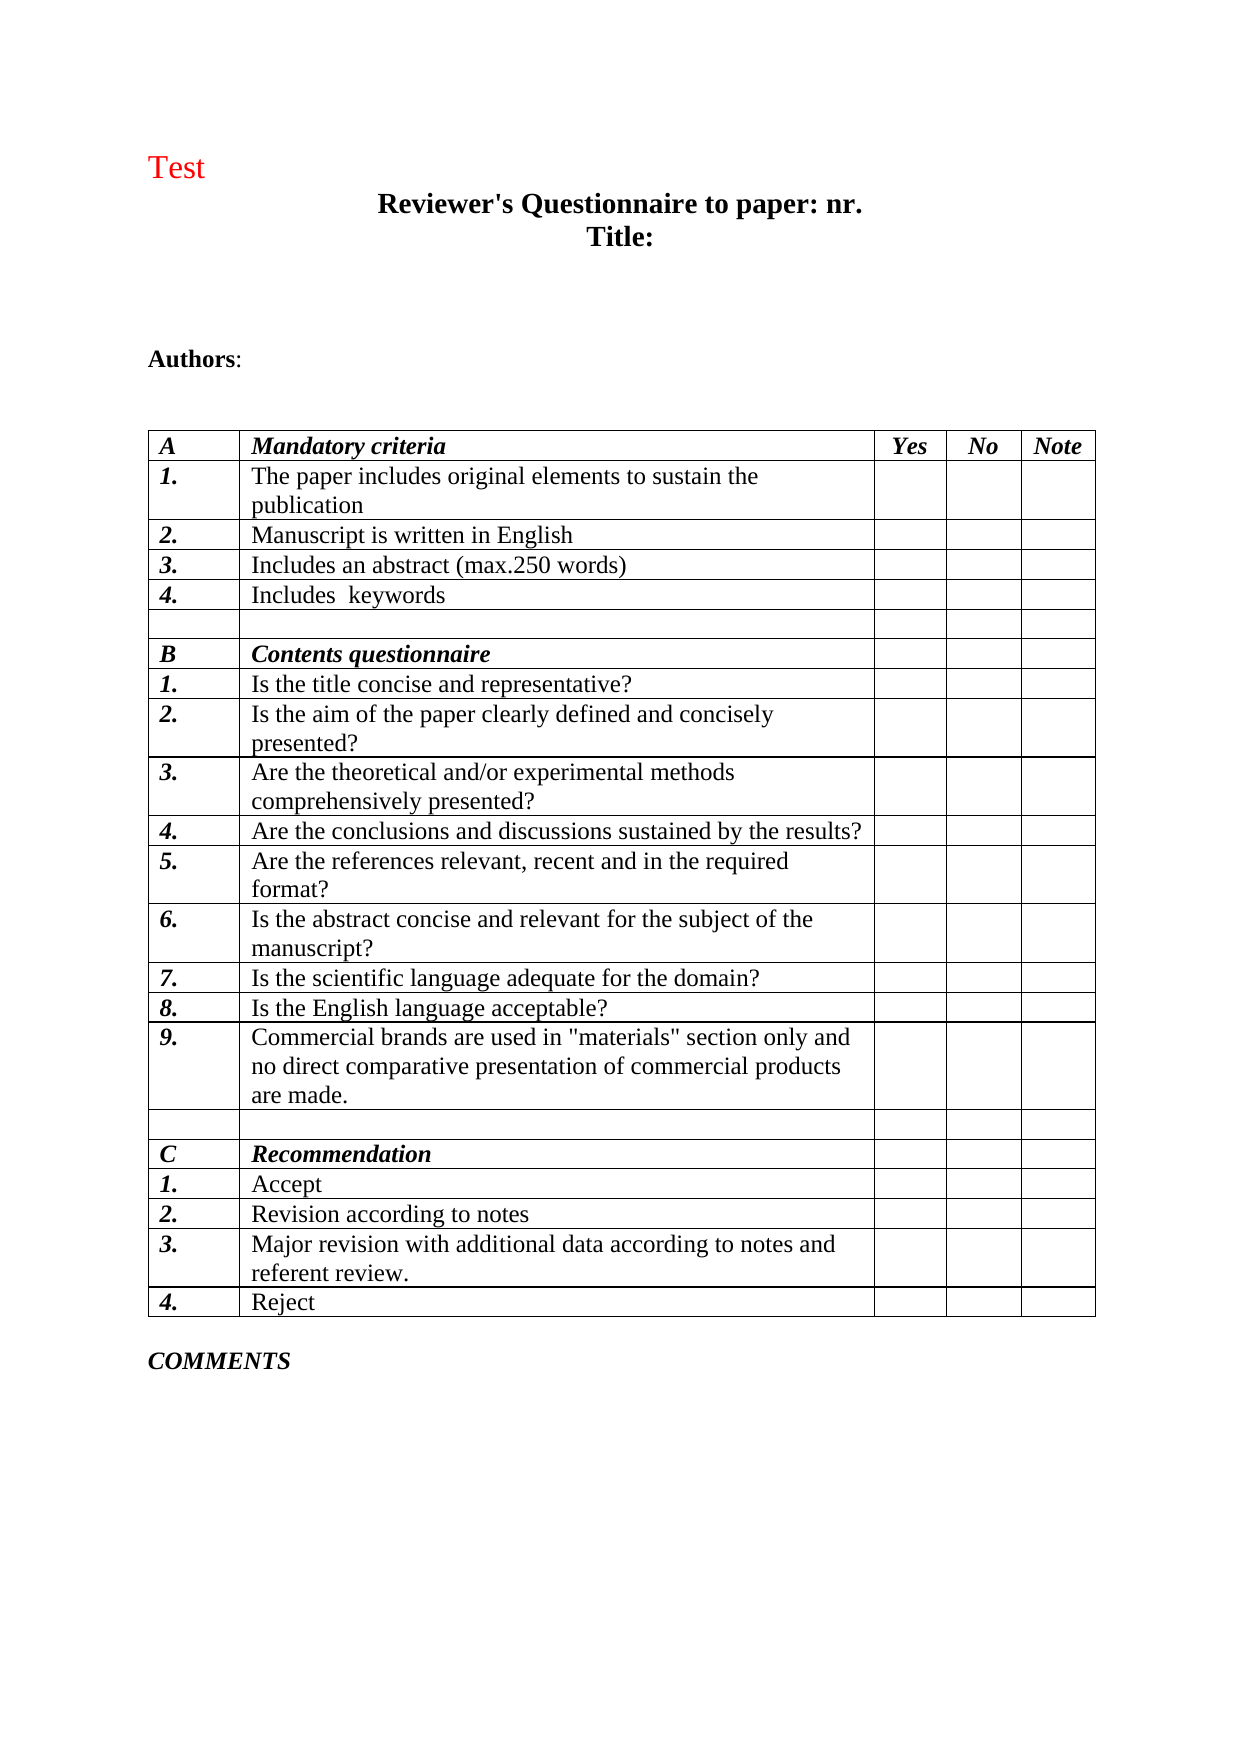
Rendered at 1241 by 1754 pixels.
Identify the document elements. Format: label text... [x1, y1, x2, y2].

table_cell [1022, 1023, 1095, 1109]
table_cell [1022, 1169, 1095, 1198]
table_cell C [149, 1140, 239, 1168]
table_cell 6. [149, 904, 239, 962]
table_cell [947, 1140, 1021, 1168]
table_cell [947, 699, 1021, 756]
table_cell [875, 758, 946, 815]
table_cell [947, 1169, 1021, 1198]
table_cell Revision according to notes [240, 1199, 874, 1228]
table_cell [947, 520, 1021, 549]
table_cell [947, 669, 1021, 698]
table_cell [1022, 461, 1095, 519]
table_cell Are the conclusions and discussions sustained by the results? [240, 816, 874, 845]
table_cell [947, 610, 1021, 638]
table_header Mandatory criteria [240, 431, 874, 460]
table_cell [875, 550, 946, 579]
table_cell [875, 1229, 946, 1286]
table_header No [947, 431, 1021, 460]
table_cell [875, 639, 946, 668]
text Authors: [148, 344, 1168, 373]
table_cell 1. [149, 461, 239, 519]
table_cell 4. [149, 816, 239, 845]
table_cell [1022, 610, 1095, 638]
table_cell [875, 1199, 946, 1228]
table_cell [240, 610, 874, 638]
table_cell [149, 610, 239, 638]
table_cell [947, 846, 1021, 903]
table_header Note [1022, 431, 1095, 460]
table_cell [875, 1288, 946, 1316]
table_cell [1022, 1288, 1095, 1316]
text Reviewer's Questionnaire to paper: nr. [148, 186, 1093, 219]
table_cell [947, 1288, 1021, 1316]
table_cell [875, 669, 946, 698]
table_header Yes [875, 431, 946, 460]
table_cell [875, 993, 946, 1021]
table_cell 3. [149, 1229, 239, 1286]
table_cell [875, 610, 946, 638]
table_cell [947, 1229, 1021, 1286]
table_cell 2. [149, 699, 239, 756]
table_cell 9. [149, 1023, 239, 1109]
table_cell [149, 1110, 239, 1138]
table_cell [875, 904, 946, 962]
table_cell [1022, 846, 1095, 903]
table_cell [875, 1023, 946, 1109]
table_cell Manuscript is written in English [240, 520, 874, 549]
table_cell Is the English language acceptable? [240, 993, 874, 1021]
table_cell The paper includes original elements to sustain the publication [240, 461, 874, 519]
table_cell Commercial brands are used in "materials" section only and no direct comparative presentation of commercial products are made. [240, 1023, 874, 1109]
table_cell Contents questionnaire [240, 639, 874, 668]
table_cell [875, 580, 946, 608]
table_cell Is the title concise and representative? [240, 669, 874, 698]
text Test [148, 148, 1093, 186]
table_cell [1022, 1229, 1095, 1286]
table_cell [947, 816, 1021, 845]
table_cell Accept [240, 1169, 874, 1198]
table_cell [1022, 904, 1095, 962]
table_cell [1022, 1110, 1095, 1138]
table_header A [149, 431, 239, 460]
table_cell [1022, 1140, 1095, 1168]
table_cell 4. [149, 580, 239, 608]
table_cell [1022, 1199, 1095, 1228]
table_cell Is the abstract concise and relevant for the subject of the manuscript? [240, 904, 874, 962]
table_cell [947, 580, 1021, 608]
table_cell 2. [149, 520, 239, 549]
table_cell 4. [149, 1288, 239, 1316]
table_cell [947, 1023, 1021, 1109]
table_cell [1022, 816, 1095, 845]
table_cell [947, 639, 1021, 668]
table_cell [1022, 699, 1095, 756]
table_cell [947, 963, 1021, 992]
table_cell [1022, 758, 1095, 815]
table_cell [240, 1110, 874, 1138]
table_cell Recommendation [240, 1140, 874, 1168]
table_cell [1022, 580, 1095, 608]
table_cell Major revision with additional data according to notes and referent review. [240, 1229, 874, 1286]
table_cell B [149, 639, 239, 668]
table_cell Includes keywords [240, 580, 874, 608]
table_cell 2. [149, 1199, 239, 1228]
table_cell 8. [149, 993, 239, 1021]
table_cell [1022, 669, 1095, 698]
table_cell [875, 816, 946, 845]
table_cell [875, 963, 946, 992]
table_cell [875, 461, 946, 519]
table_cell Includes an abstract (max.250 words) [240, 550, 874, 579]
table_cell 3. [149, 758, 239, 815]
table_cell Is the aim of the paper clearly defined and concisely presented? [240, 699, 874, 756]
table_cell Reject [240, 1288, 874, 1316]
table_cell [1022, 963, 1095, 992]
table_cell [875, 1169, 946, 1198]
table_cell [875, 846, 946, 903]
table_cell [1022, 550, 1095, 579]
table_cell [947, 993, 1021, 1021]
text Title: [148, 219, 1093, 253]
table_cell [875, 1140, 946, 1168]
table_cell 5. [149, 846, 239, 903]
table_cell Are the theoretical and/or experimental methods comprehensively presented? [240, 758, 874, 815]
table_cell [947, 1110, 1021, 1138]
text COMMENTS [148, 1346, 1093, 1375]
table_cell 1. [149, 669, 239, 698]
table_cell 3. [149, 550, 239, 579]
table_cell [875, 1110, 946, 1138]
table_cell [1022, 993, 1095, 1021]
table_cell 7. [149, 963, 239, 992]
table_cell [875, 699, 946, 756]
table_cell Are the references relevant, recent and in the required format? [240, 846, 874, 903]
table_cell [947, 904, 1021, 962]
table_cell Is the scientific language adequate for the domain? [240, 963, 874, 992]
table_cell [875, 520, 946, 549]
table_cell 1. [149, 1169, 239, 1198]
table_cell [947, 461, 1021, 519]
table_cell [1022, 520, 1095, 549]
table_cell [947, 758, 1021, 815]
table_cell [947, 1199, 1021, 1228]
table_cell [1022, 639, 1095, 668]
table_cell [947, 550, 1021, 579]
